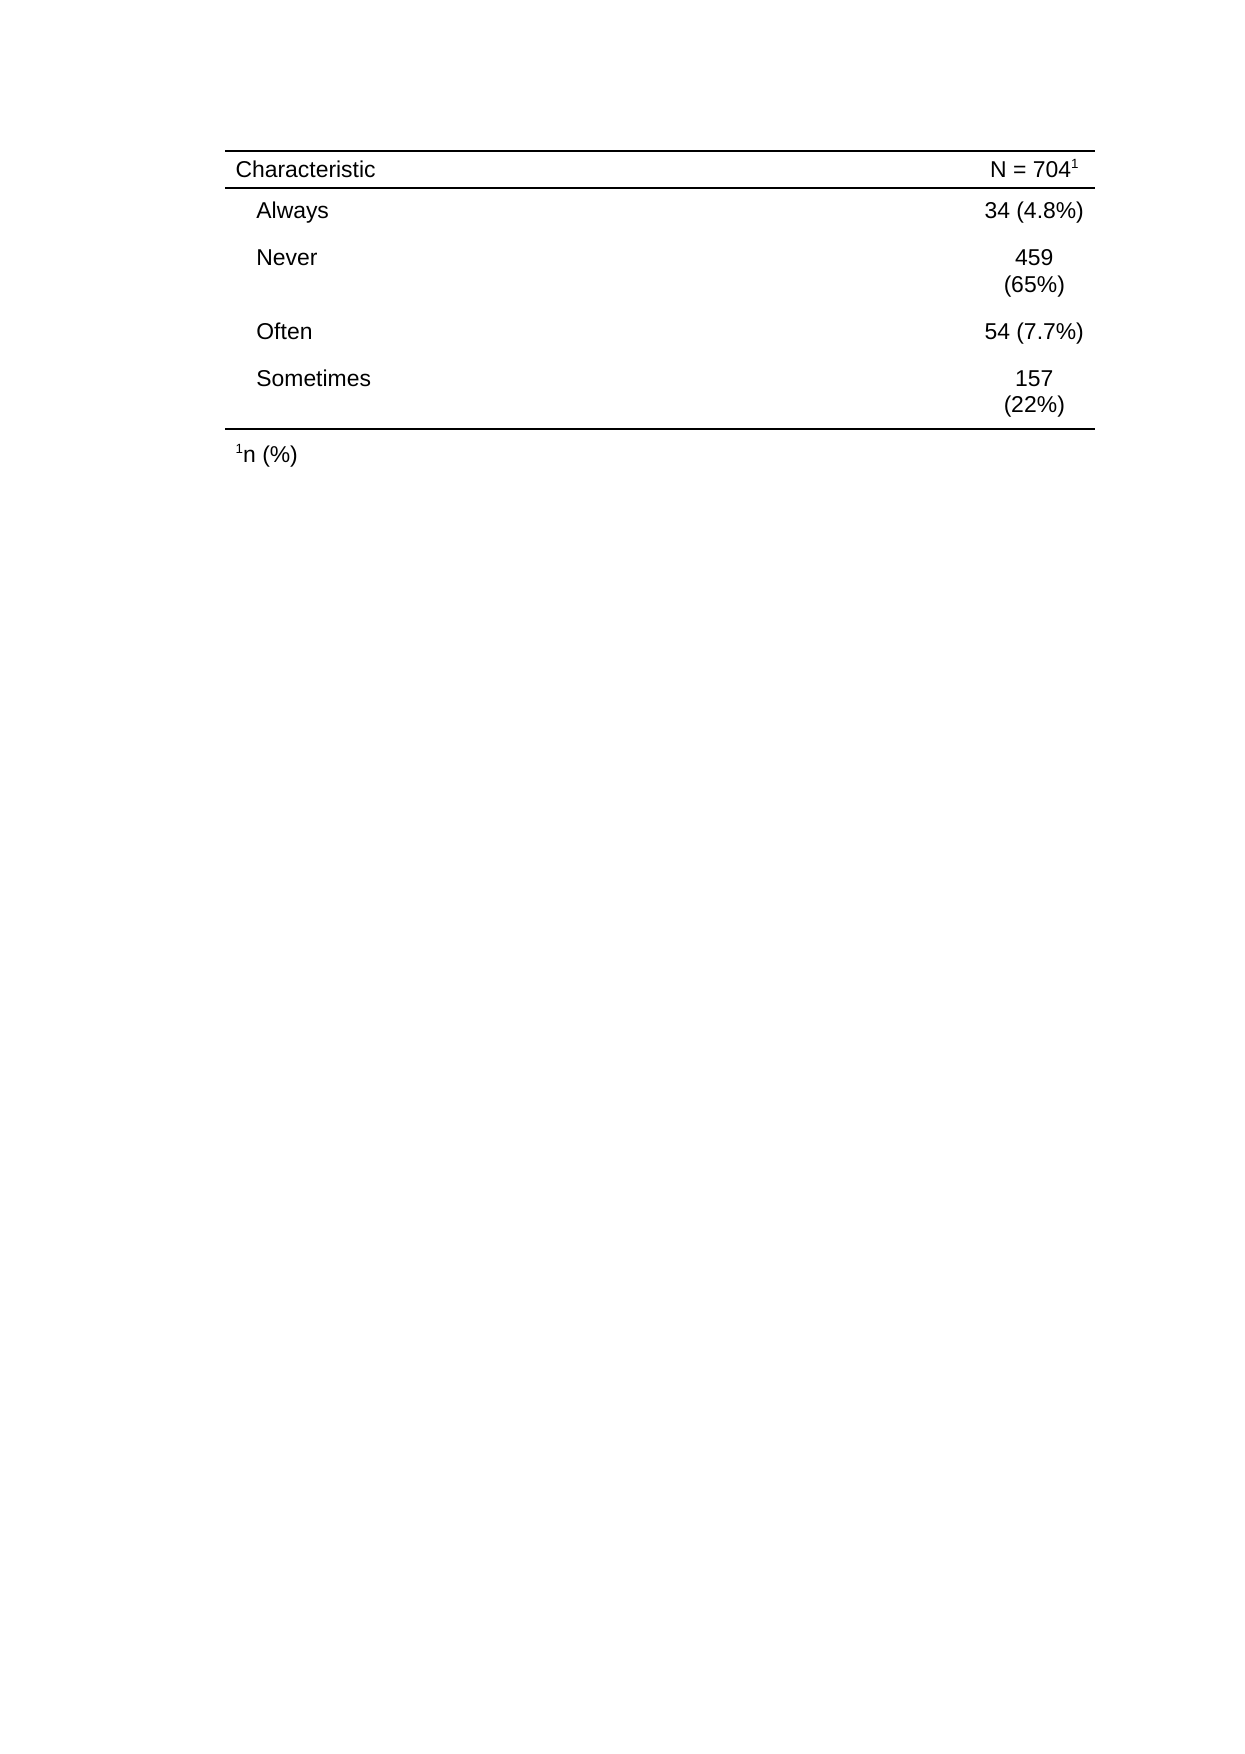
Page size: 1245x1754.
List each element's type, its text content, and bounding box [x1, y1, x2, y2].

table_cell 459 (65%) [973, 234, 1095, 307]
table_cell Never [225, 234, 973, 307]
table_cell 1n (%) [225, 430, 1095, 477]
table_cell 157 (22%) [973, 355, 1095, 428]
table_cell Always [225, 189, 973, 234]
table_cell Sometimes [225, 355, 973, 428]
table_cell 54 (7.7%) [973, 308, 1095, 355]
table_header Characteristic [225, 152, 973, 187]
table_cell 34 (4.8%) [973, 189, 1095, 234]
table_header N = 7041 [973, 152, 1095, 187]
table_cell Often [225, 308, 973, 355]
